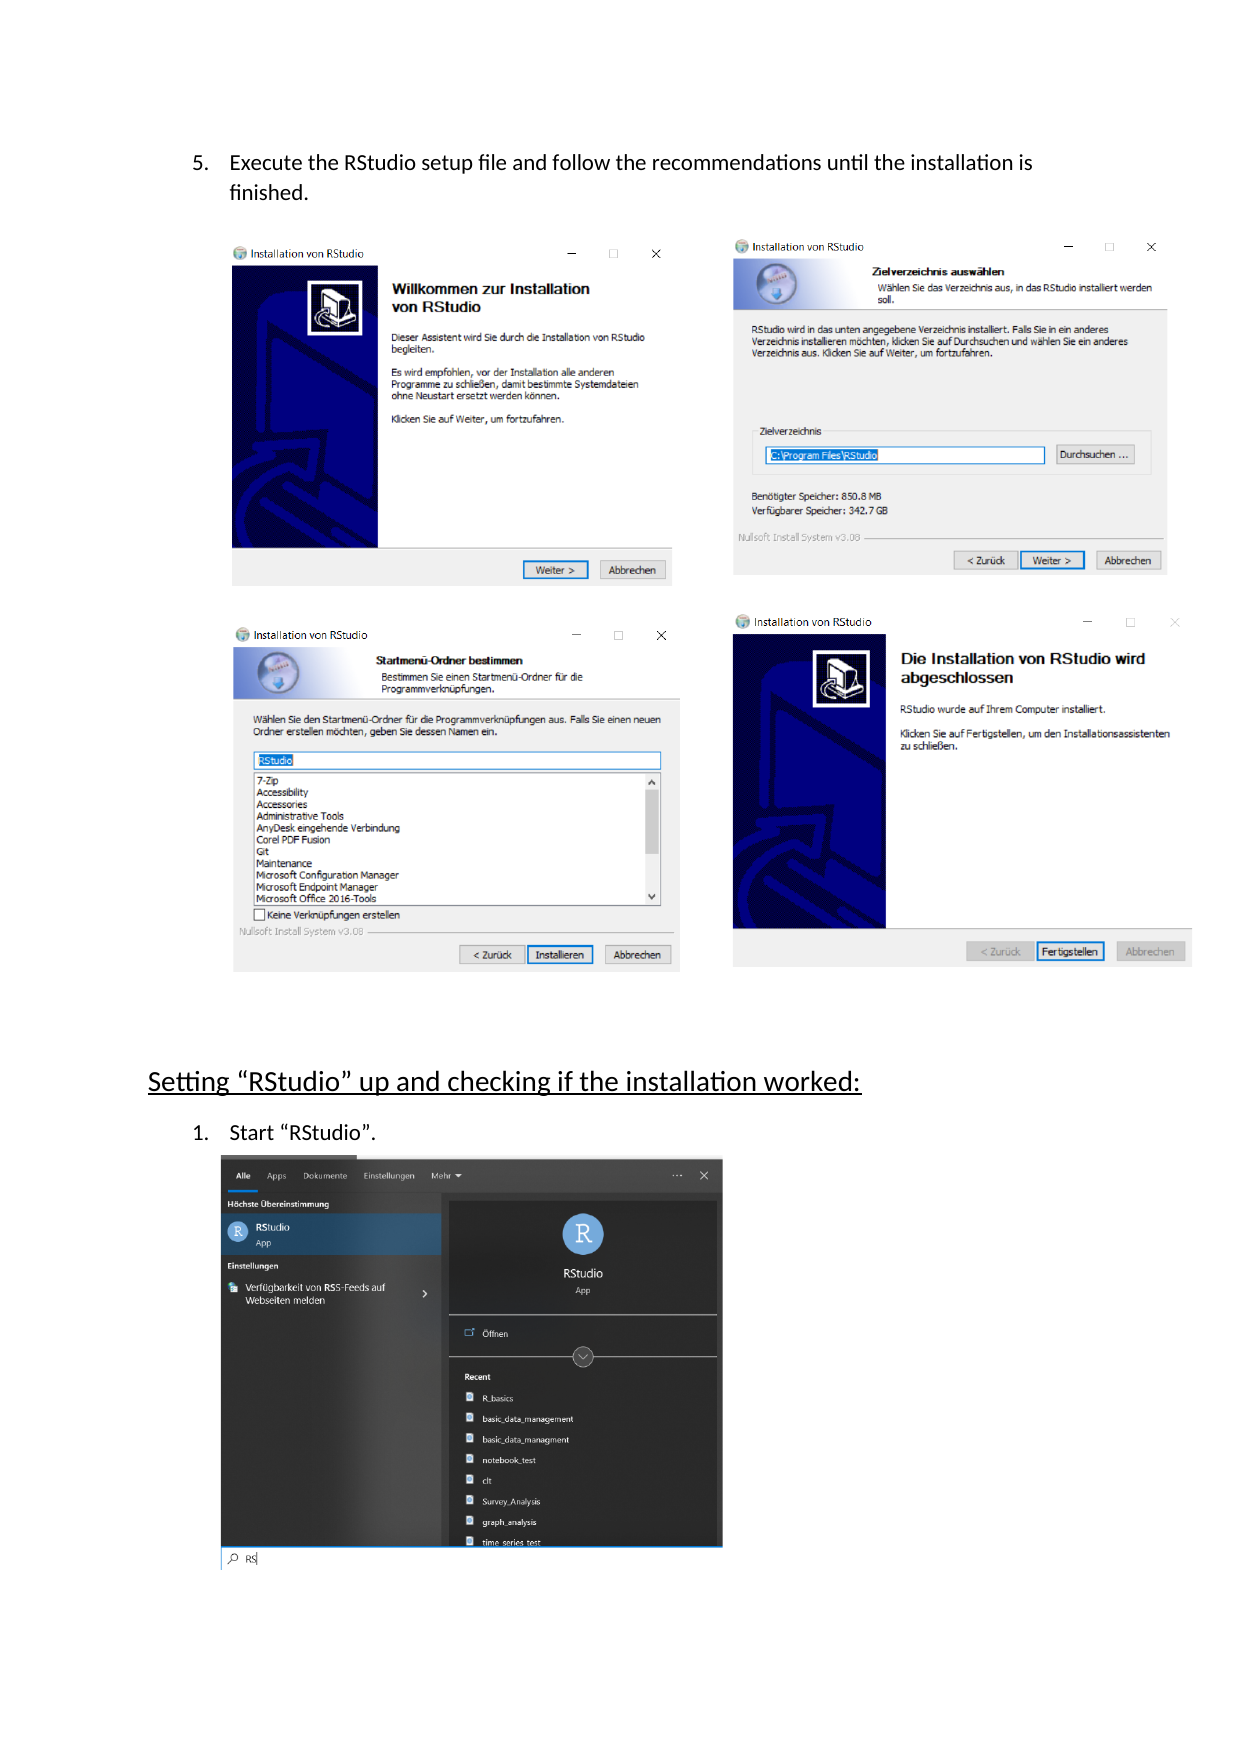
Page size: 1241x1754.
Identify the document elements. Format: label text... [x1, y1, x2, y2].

picture [732, 610, 1193, 967]
picture [219, 1155, 722, 1568]
picture [733, 237, 1168, 575]
list Start “RStudio”. [192, 1118, 1093, 1146]
text Setting “RStudio” up and checking if the installation worked: [148, 1063, 1093, 1098]
picture [232, 242, 673, 586]
list Execute the RStudio setup file and follow the recommendations until the installation is finished. [192, 148, 1093, 206]
picture [233, 624, 681, 972]
